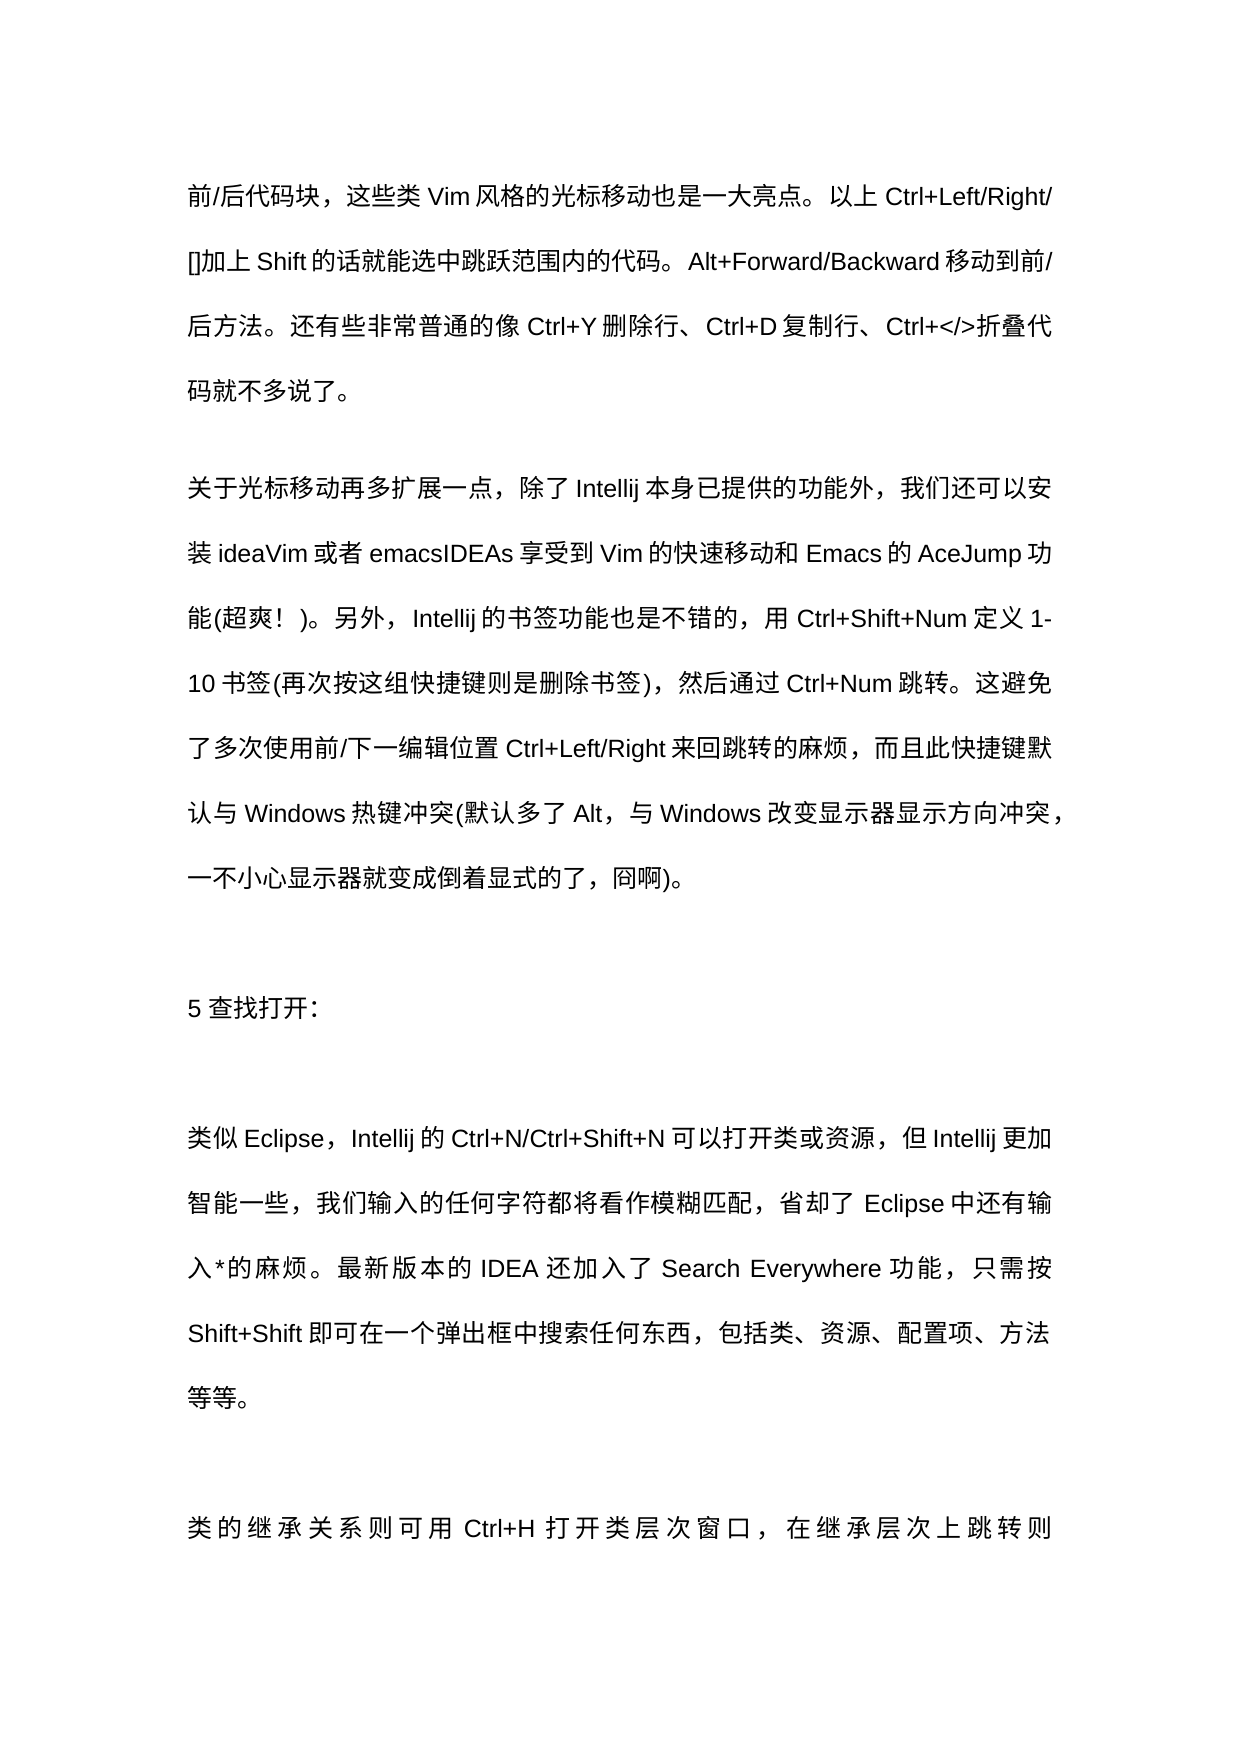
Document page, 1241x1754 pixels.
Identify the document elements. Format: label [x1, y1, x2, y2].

text [187, 162, 1053, 1559]
